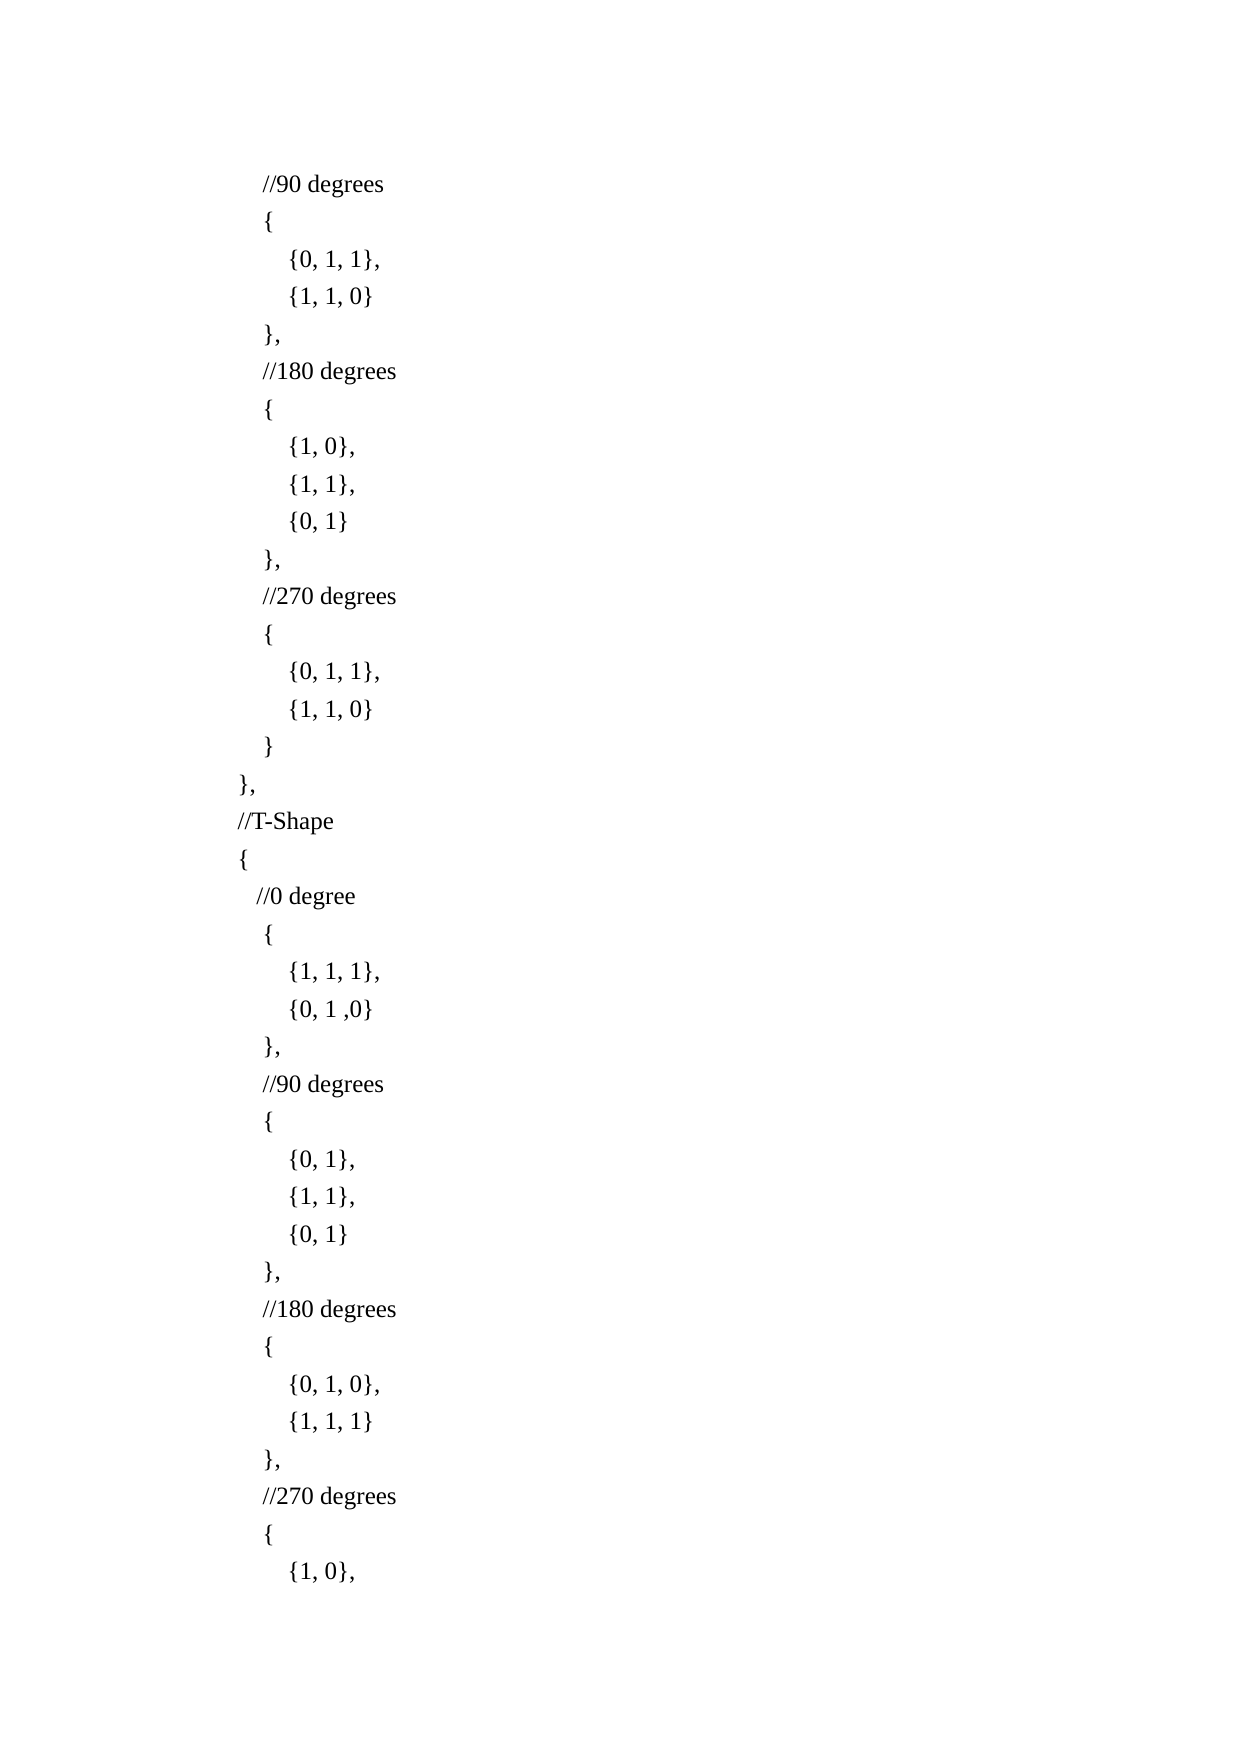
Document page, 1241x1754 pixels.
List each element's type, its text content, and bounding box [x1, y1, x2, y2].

text }, [187, 539, 1053, 577]
text }, [187, 1027, 1053, 1064]
text //0 degree [187, 877, 1053, 914]
text { [187, 389, 1053, 427]
text {1, 1, 0} [187, 277, 1053, 314]
text { [187, 1102, 1053, 1139]
text {1, 1, 1} [187, 1402, 1053, 1439]
text { [187, 839, 1053, 877]
text { [187, 1327, 1053, 1364]
text }, [187, 1439, 1053, 1477]
text } [187, 727, 1053, 764]
text { [187, 1514, 1053, 1552]
text }, [187, 314, 1053, 352]
text {0, 1, 1}, [187, 239, 1053, 277]
text { [187, 614, 1053, 652]
text {1, 1}, [187, 1177, 1053, 1214]
text //90 degrees [187, 1064, 1053, 1102]
text {1, 1}, [187, 464, 1053, 502]
text //180 degrees [187, 352, 1053, 389]
text {0, 1}, [187, 1139, 1053, 1177]
text {1, 0}, [187, 1552, 1053, 1589]
text {0, 1, 1}, [187, 652, 1053, 689]
text {1, 1, 0} [187, 689, 1053, 727]
text }, [187, 1252, 1053, 1289]
text {0, 1} [187, 502, 1053, 539]
text }, [187, 764, 1053, 802]
text {1, 0}, [187, 427, 1053, 464]
text //270 degrees [187, 1477, 1053, 1514]
text //180 degrees [187, 1289, 1053, 1327]
text {0, 1 ,0} [187, 989, 1053, 1027]
text { [187, 202, 1053, 239]
text //T-Shape [187, 802, 1053, 839]
text {1, 1, 1}, [187, 952, 1053, 989]
text //90 degrees [187, 164, 1053, 202]
text {0, 1, 0}, [187, 1364, 1053, 1402]
text {0, 1} [187, 1214, 1053, 1252]
text { [187, 914, 1053, 952]
text //270 degrees [187, 577, 1053, 614]
